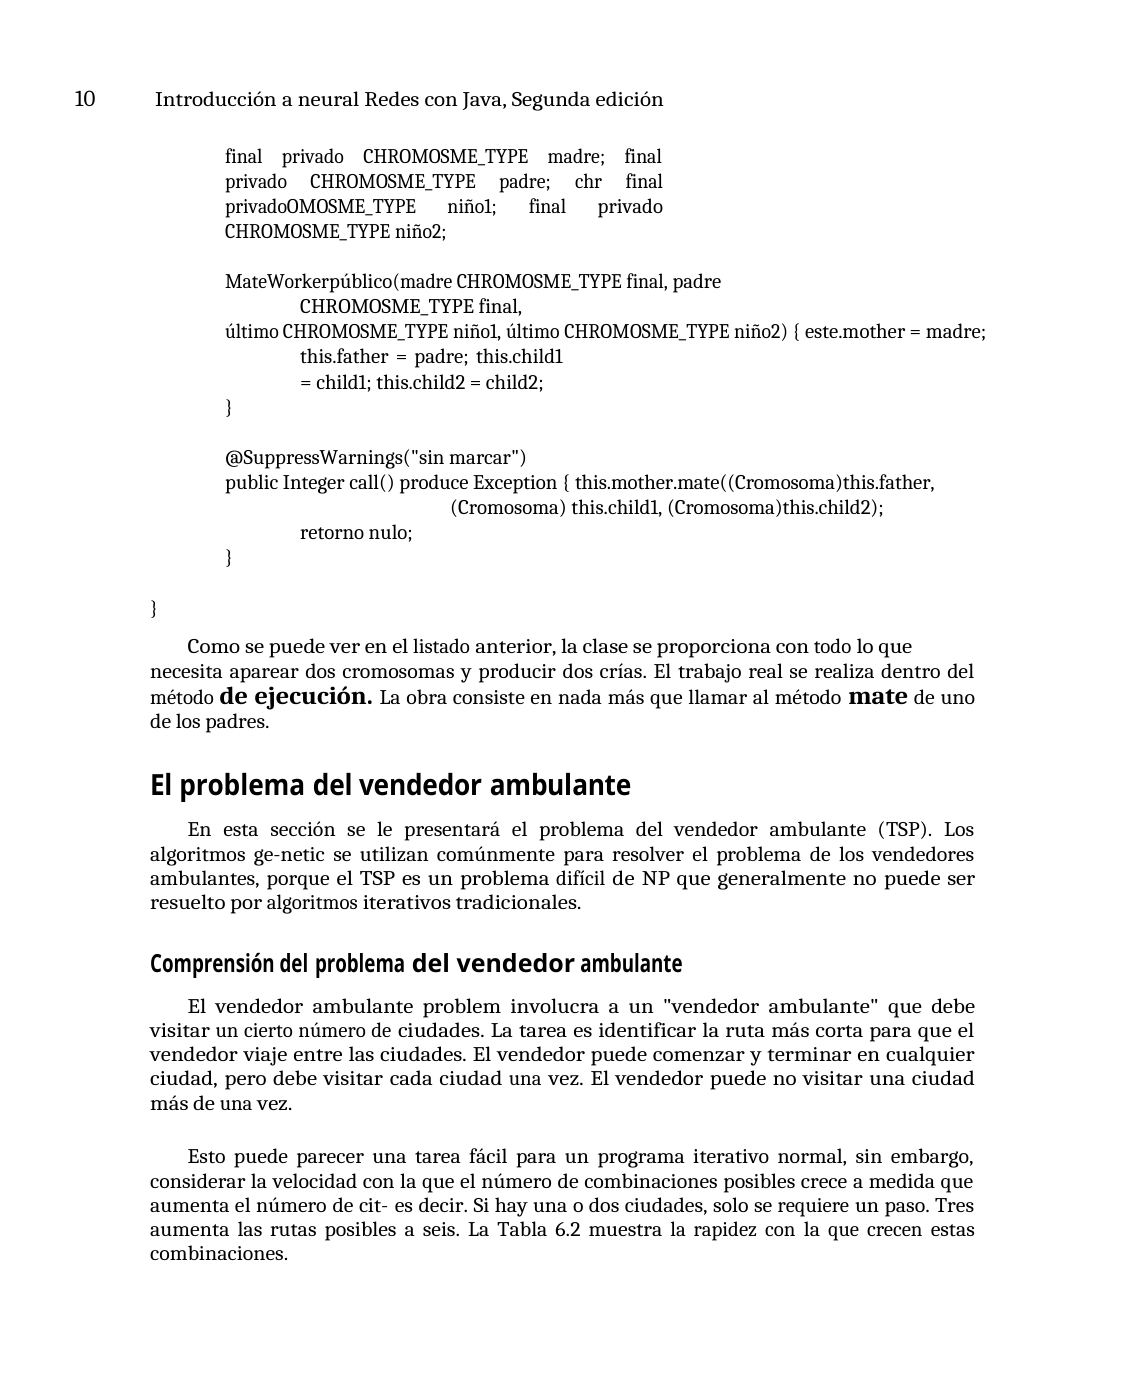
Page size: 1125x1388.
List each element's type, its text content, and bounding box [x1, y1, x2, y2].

text Como se puede ver en el listado anterior, la clase se proporciona con todo lo que [187, 634, 989, 659]
text } [150, 596, 989, 620]
text Esto puede parecer una tarea fácil para un programa iterativo normal, sin embargo, considerar la velocidad con la que el número de combinaciones posibles crece a medida que aumenta el número de cit- es decir. Si hay una o dos ciudades, solo se requiere un paso. Tres aumenta las rutas posibles a seis. La Tabla 6.2 muestra la rapidez con la que crecen estas combinaciones. [150, 1145, 975, 1266]
subtitle Comprensión del problema del vendedor ambulante [150, 946, 989, 980]
text necesita aparear dos cromosomas y producir dos crías. El trabajo real se realiza dentro del método de ejecución. La obra consiste en nada más que llamar al método mate de uno de los padres. [150, 660, 975, 733]
text final privado CHROMOSME_TYPE madre; final privado CHROMOSME_TYPE padre; chr final privadoOMOSME_TYPE niño1; final privado CHROMOSME_TYPE niño2; [225, 144, 663, 244]
text En esta sección se le presentará el problema del vendedor ambulante (TSP). Los algoritmos ge-netic se utilizan comúnmente para resolver el problema de los vendedores ambulantes, porque el TSP es un problema difícil de NP que generalmente no puede ser resuelto por algoritmos iterativos tradicionales. [150, 818, 975, 914]
text } [225, 546, 989, 570]
text public Integer call() produce Exception { this.mother.mate((Cromosoma)this.father, [225, 471, 989, 494]
text último CHROMOSME_TYPE niño1, último CHROMOSME_TYPE niño2) { este.mother = madre; [225, 320, 989, 344]
text this.father = padre; this.child1 = child1; this.child2 = child2; [300, 345, 563, 394]
text El vendedor ambulante problem involucra a un "vendedor ambulante" que debe visitar un cierto número de ciudades. La tarea es identificar la ruta más corta para que el vendedor viaje entre las ciudades. El vendedor puede comenzar y terminar en cualquier ciudad, pero debe visitar cada ciudad una vez. El vendedor puede no visitar una ciudad más de una vez. [150, 994, 975, 1115]
text } [225, 395, 989, 419]
text @SuppressWarnings("sin marcar") [225, 445, 989, 469]
text MateWorkerpúblico(madre CHROMOSME_TYPE final, padre CHROMOSME_TYPE final, [225, 270, 842, 319]
text retorno nulo; [300, 521, 989, 545]
subtitle El problema del vendedor ambulante [150, 764, 989, 804]
text (Cromosoma) this.child1, (Cromosoma)this.child2); [450, 496, 989, 520]
